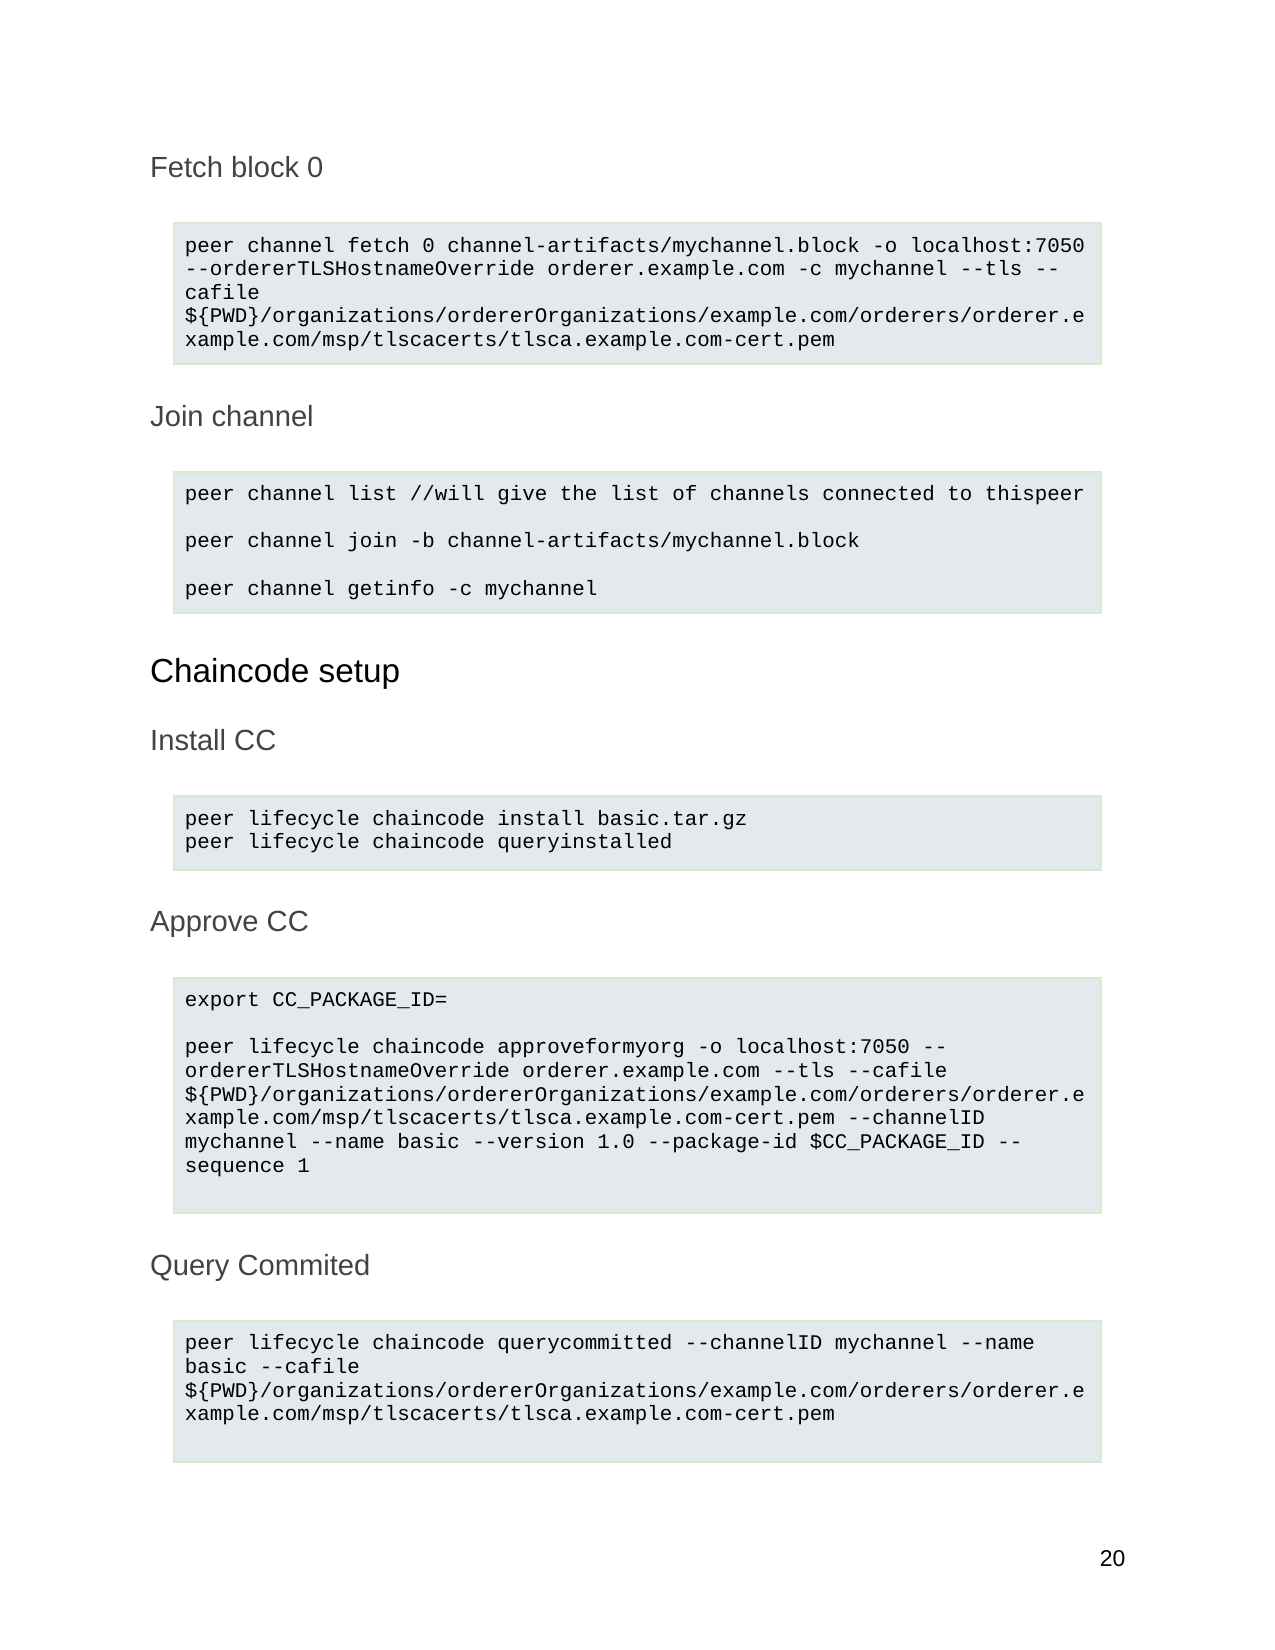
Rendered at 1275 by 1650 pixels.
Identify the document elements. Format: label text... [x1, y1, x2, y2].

subtitle Install CC [150, 723, 1125, 757]
subtitle Chaincode setup [150, 651, 1125, 690]
table_header peer lifecycle chaincode querycommitted --channelID mychannel --name basic --cafile ${PWD}/organizations/ordererOrganizations/example.com/orderers/orderer.example.com/msp/tlscacerts/tlsca.example.com-cert.pem [175, 1322, 1100, 1461]
table_header peer channel list //will give the list of channels connected to thispeer peer channel join -b channel-artifacts/mychannel.block peer channel getinfo -c mychannel [175, 473, 1100, 612]
table_header peer lifecycle chaincode install basic.tar.gz peer lifecycle chaincode queryinstalled [175, 798, 1100, 869]
subtitle Query Commited [150, 1248, 1125, 1281]
subtitle Fetch block 0 [150, 150, 1125, 183]
table_header peer channel fetch 0 channel-artifacts/mychannel.block -o localhost:7050 --ordererTLSHostnameOverride orderer.example.com -c mychannel --tls --cafile ${PWD}/organizations/ordererOrganizations/example.com/orderers/orderer.example.com/msp/tlscacerts/tlsca.example.com-cert.pem [175, 224, 1100, 363]
subtitle Join channel [150, 399, 1125, 432]
subtitle Approve CC [150, 904, 1125, 938]
